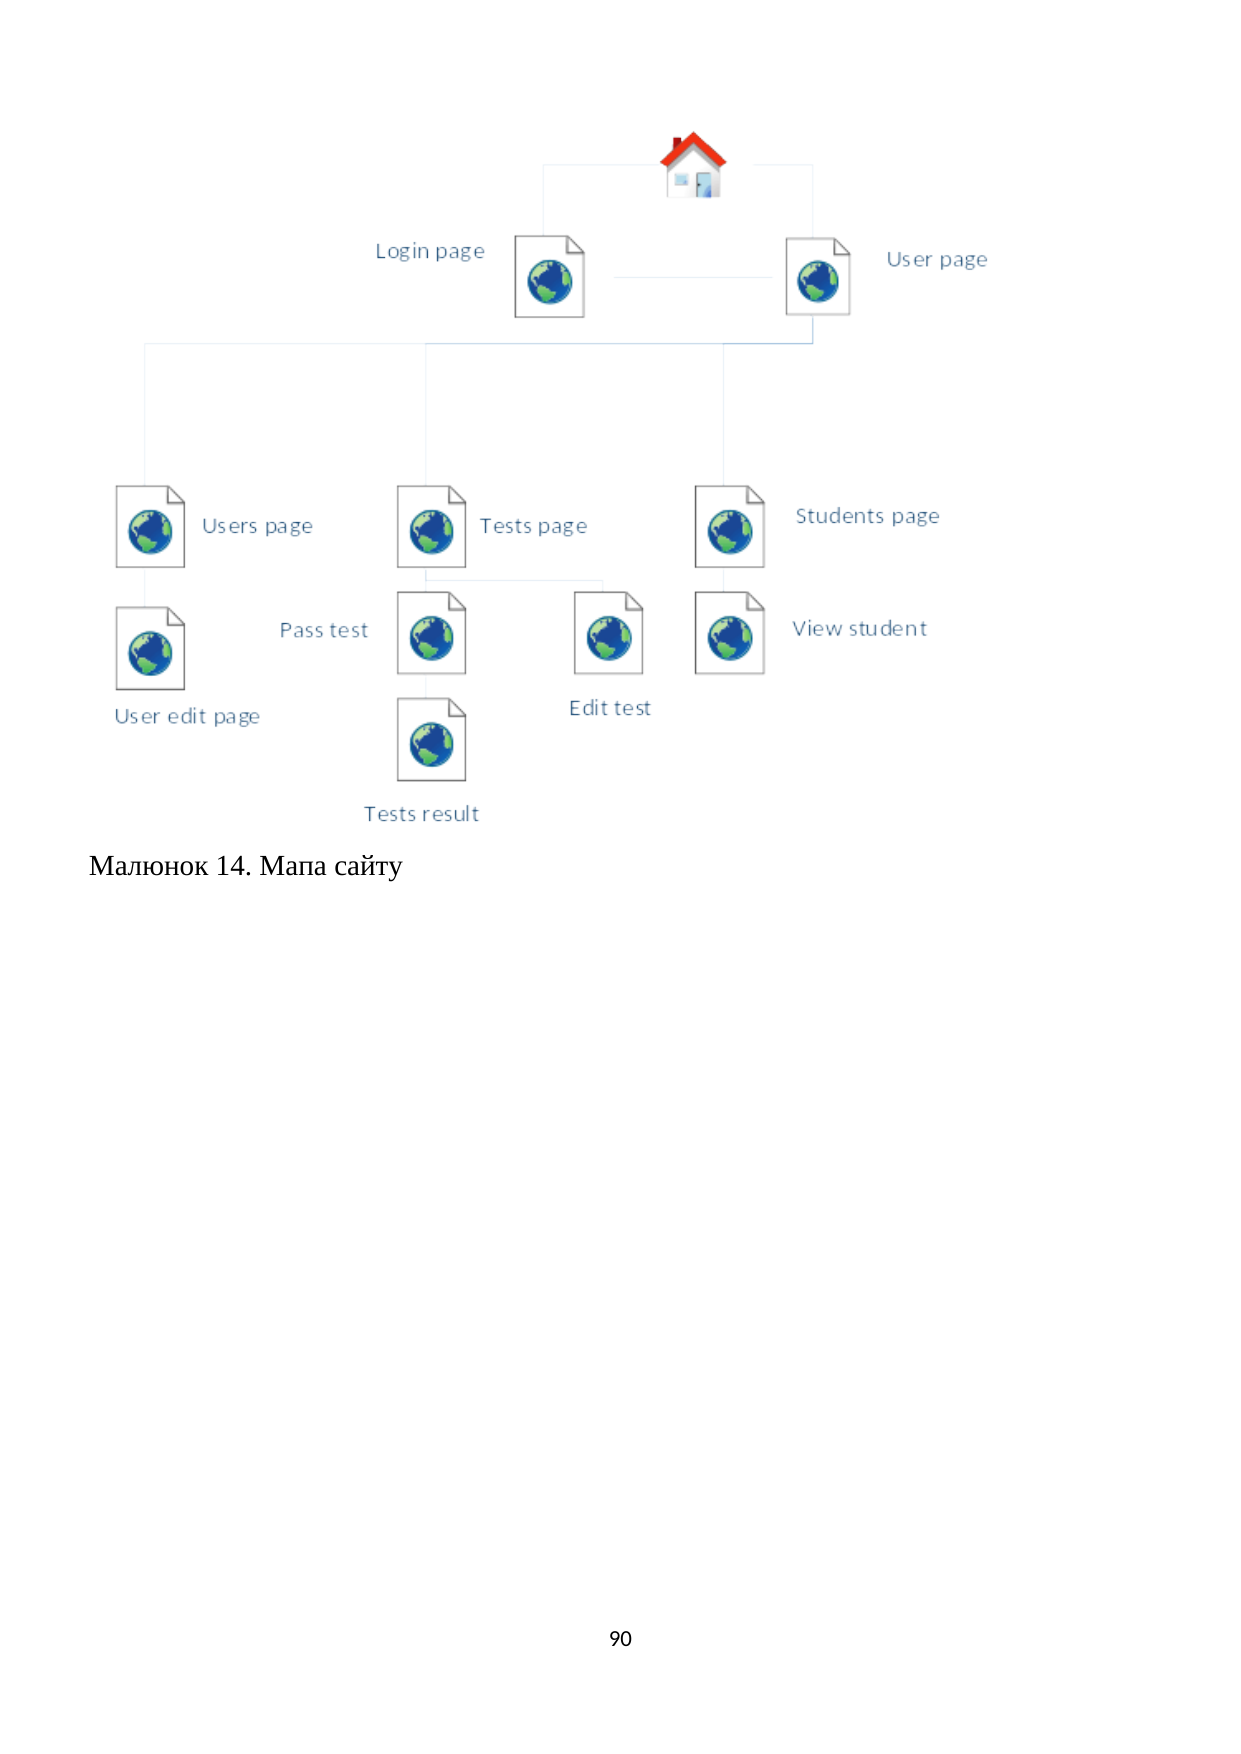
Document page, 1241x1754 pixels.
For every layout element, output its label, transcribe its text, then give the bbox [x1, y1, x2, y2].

text Малюнок 14. Мапа сайту [89, 848, 1152, 882]
